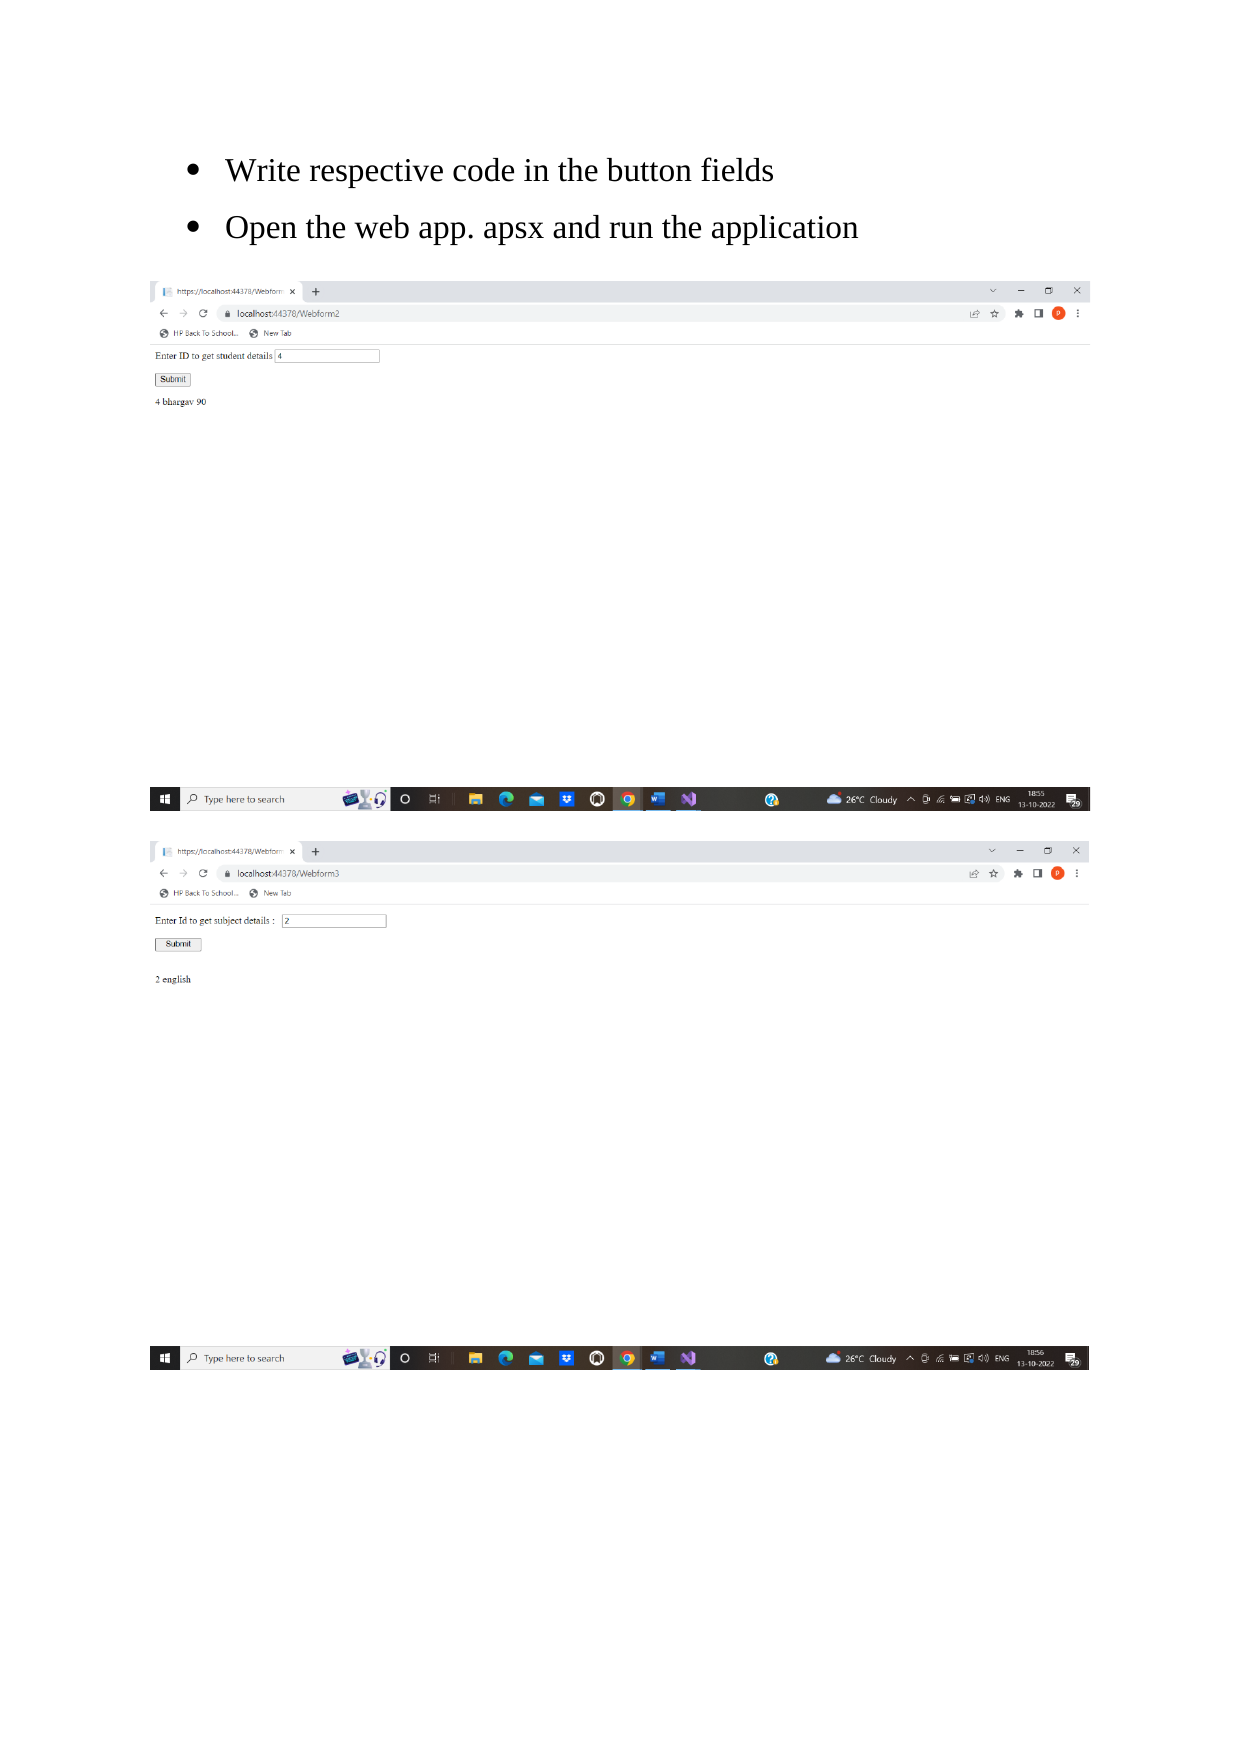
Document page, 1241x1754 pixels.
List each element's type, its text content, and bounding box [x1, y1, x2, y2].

picture [150, 281, 1091, 811]
picture [150, 841, 1089, 1370]
list Write respective code in the button fields [187, 150, 1090, 188]
list Open the web app. apsx and run the application [187, 207, 1090, 246]
